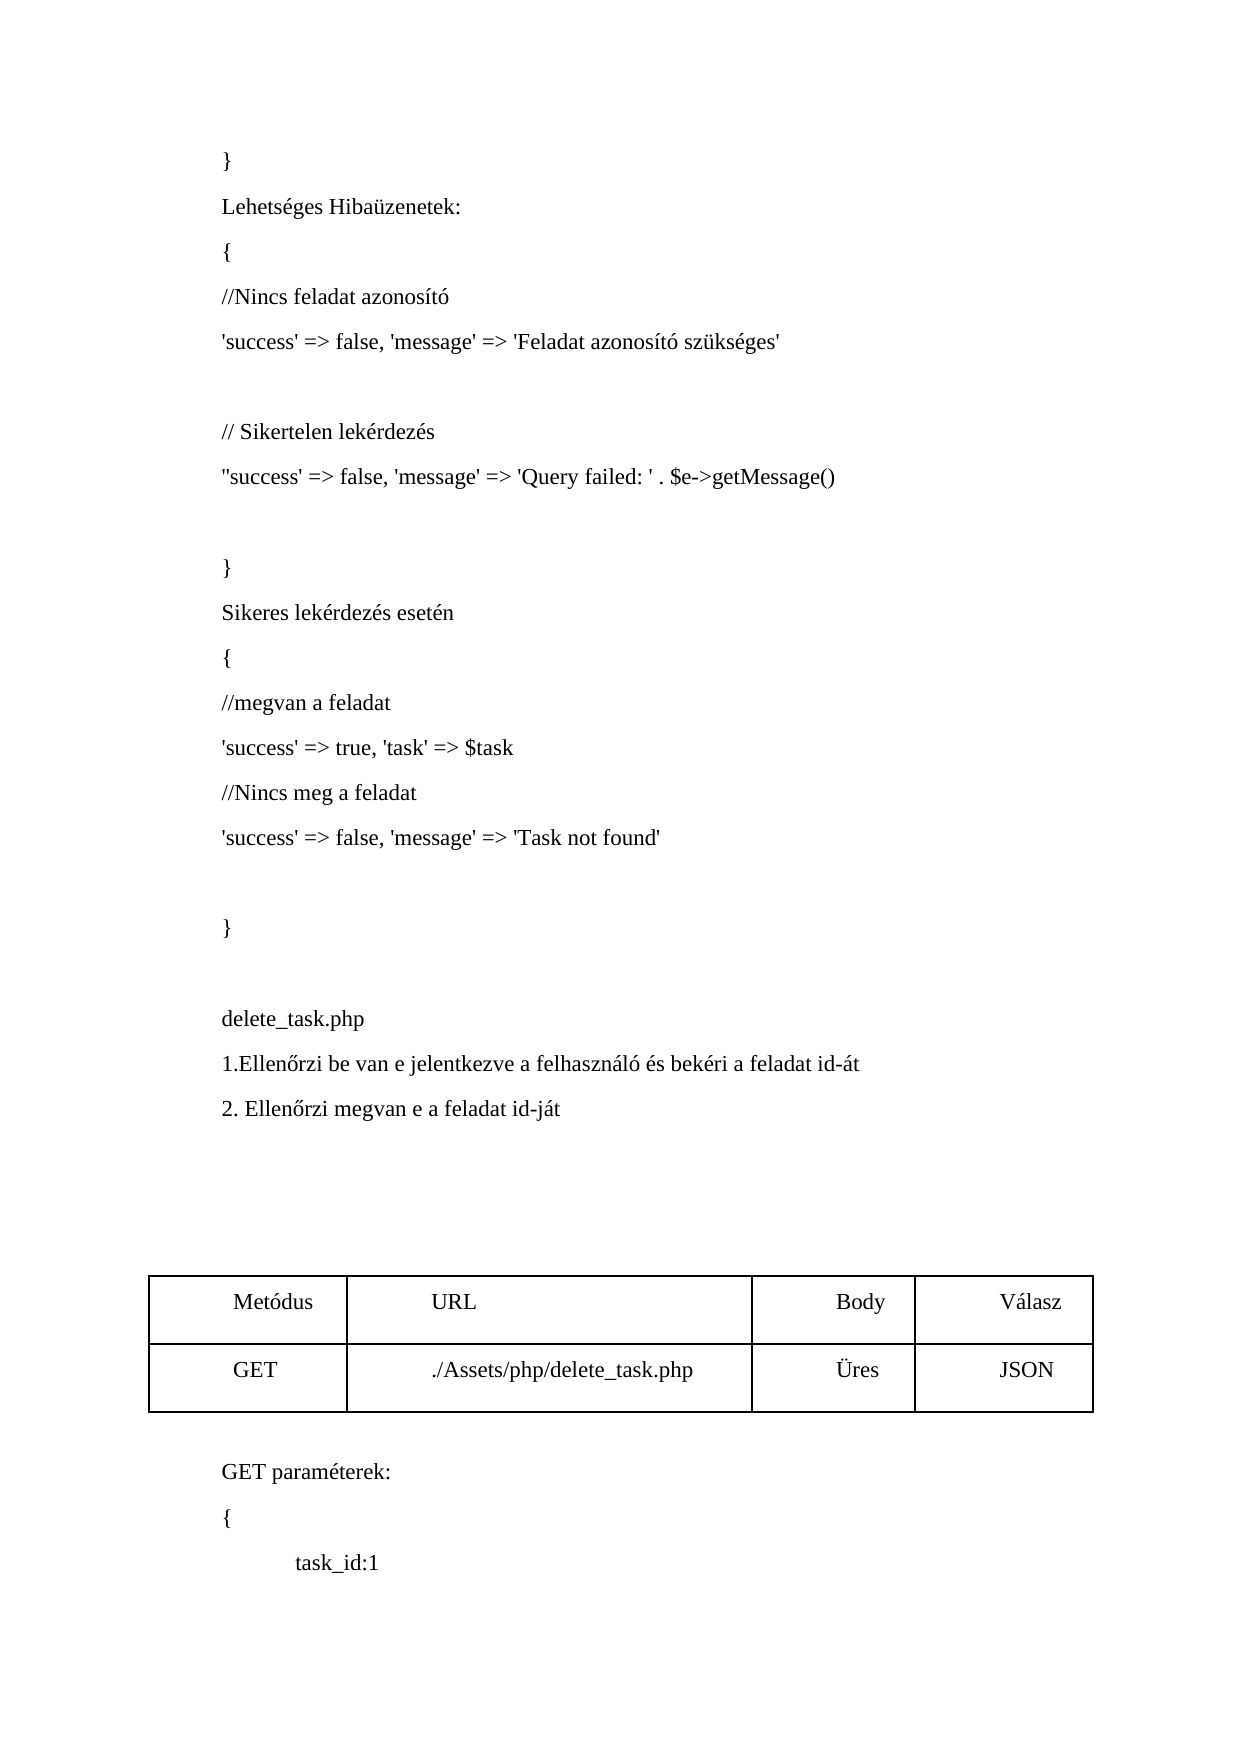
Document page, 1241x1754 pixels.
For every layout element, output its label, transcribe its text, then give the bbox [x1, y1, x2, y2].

text task_id:1 [148, 1549, 1093, 1575]
text //Nincs feladat azonosító [148, 283, 1093, 309]
table_header Metódus [150, 1277, 346, 1343]
text Lehetséges Hibaüzenetek: [148, 193, 1093, 219]
text delete_task.php [148, 1004, 1093, 1031]
text 'success' => false, 'message' => 'Task not found' [148, 824, 1093, 851]
text 1.Ellenőrzi be van e jelentkezve a felhasználó és bekéri a feladat id-át [148, 1050, 1093, 1076]
text } [148, 553, 1093, 580]
text //Nincs meg a feladat [148, 779, 1093, 805]
text ''success' => false, 'message' => 'Query failed: ' . $e->getMessage() [148, 463, 1093, 490]
table_cell ./Assets/php/delete_task.php [348, 1345, 751, 1411]
text { [148, 238, 1093, 264]
text Sikeres lekérdezés esetén [148, 599, 1093, 625]
text GET paraméterek: [148, 1458, 1093, 1485]
text 'success' => true, 'task' => $task [148, 734, 1093, 760]
table_cell Üres [753, 1345, 914, 1411]
text 2. Ellenőrzi megvan e a feladat id-ját [148, 1095, 1093, 1121]
text 'success' => false, 'message' => 'Feladat azonosító szükséges' [148, 328, 1093, 354]
text { [148, 644, 1093, 670]
text //megvan a feladat [148, 689, 1093, 715]
table_cell JSON [916, 1345, 1092, 1411]
text { [148, 1503, 1093, 1530]
table_header Body [753, 1277, 914, 1343]
text } [148, 148, 1093, 174]
table_header URL [348, 1277, 751, 1343]
text // Sikertelen lekérdezés [148, 418, 1093, 444]
table_cell GET [150, 1345, 346, 1411]
table_header Válasz [916, 1277, 1092, 1343]
text } [148, 914, 1093, 941]
